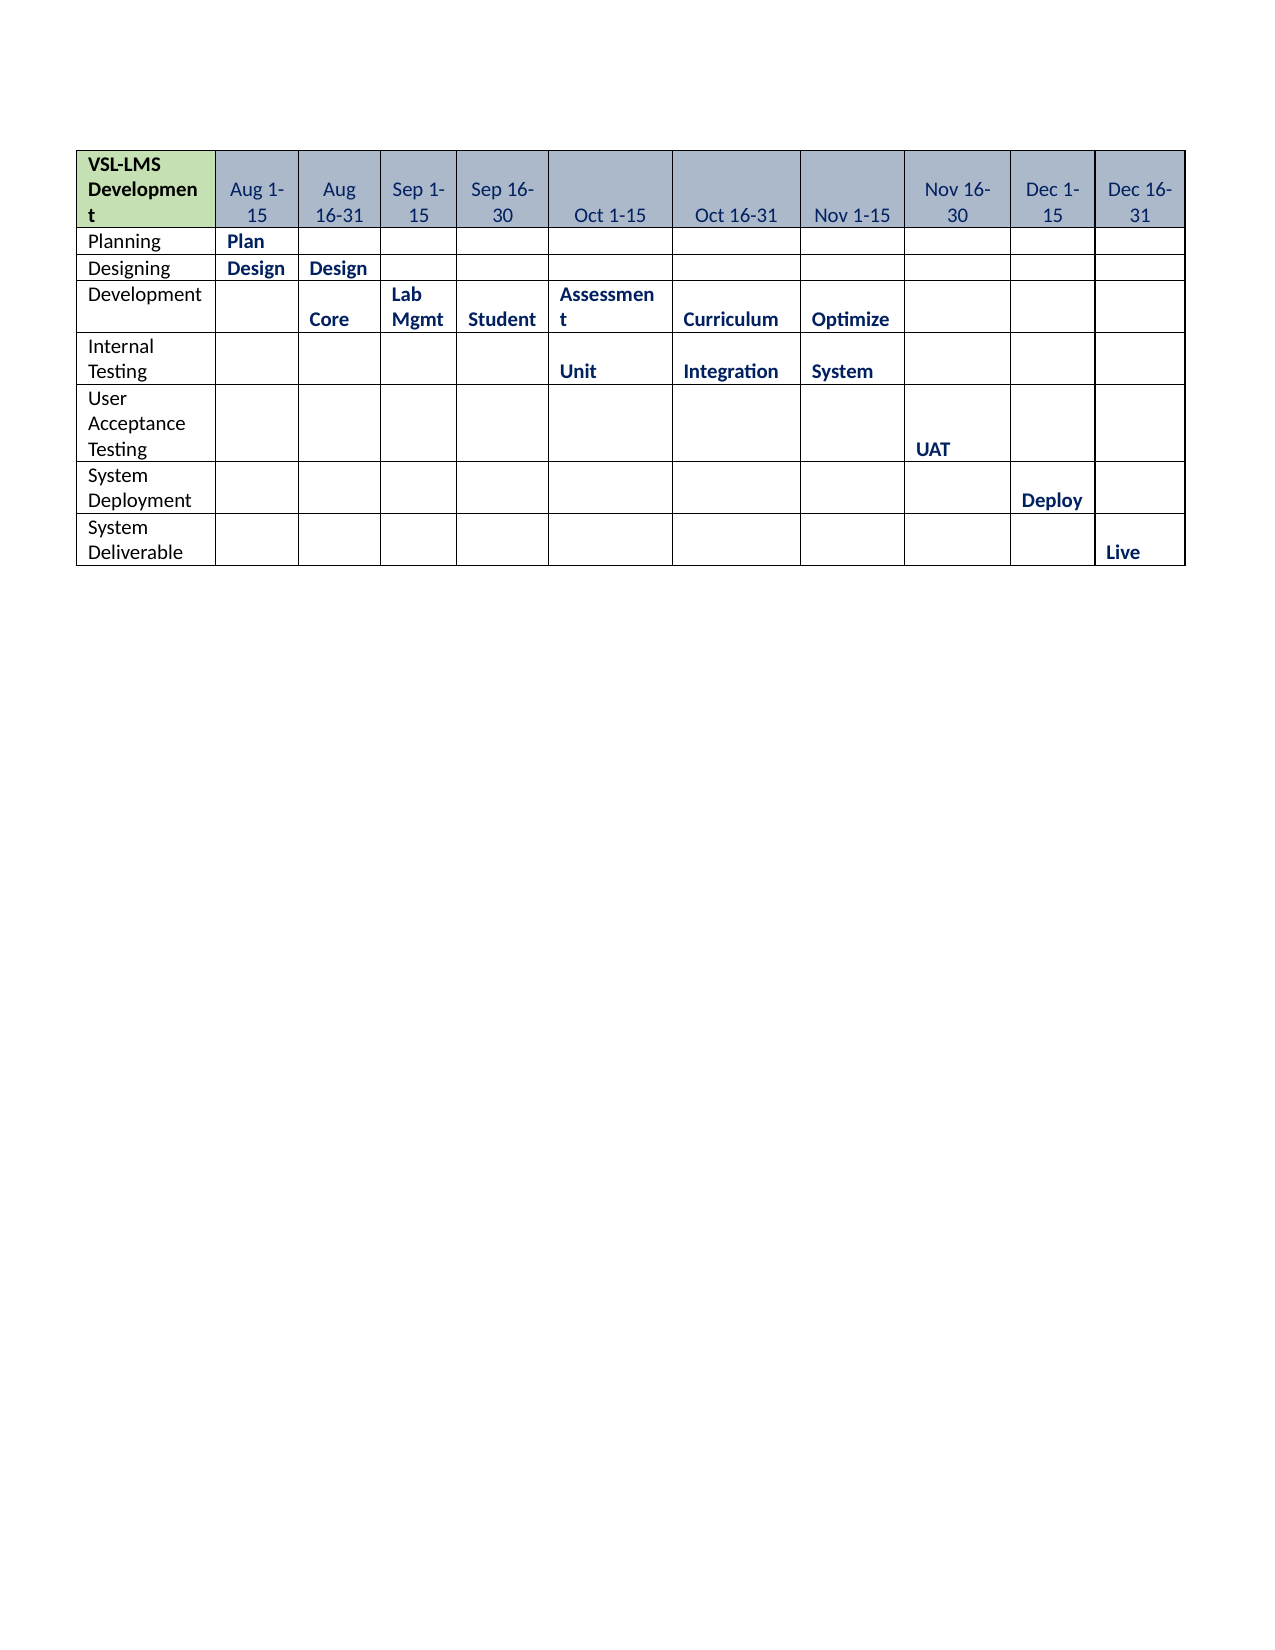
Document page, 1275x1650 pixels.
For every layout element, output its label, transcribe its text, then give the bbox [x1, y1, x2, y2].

table_header Aug 16-31 [299, 151, 380, 227]
table_cell [801, 385, 904, 461]
table_cell [673, 462, 800, 513]
table_cell [457, 385, 548, 461]
table_header Sep 16-30 [457, 151, 548, 227]
table_cell Assessment [549, 281, 672, 332]
table_cell [905, 462, 1010, 513]
table_cell Integration [673, 333, 800, 384]
table_cell UAT [905, 385, 1010, 461]
table_cell [905, 255, 1010, 280]
table_header Oct 16-31 [673, 151, 800, 227]
table_header VSL-LMS Development [77, 151, 215, 227]
table_cell [549, 228, 672, 254]
table_cell [457, 333, 548, 384]
table_cell [1096, 255, 1184, 280]
table_header Nov 16-30 [905, 151, 1010, 227]
table_cell [216, 462, 298, 513]
table_header Aug 1-15 [216, 151, 298, 227]
table_cell [549, 514, 672, 565]
table_header Dec 16-31 [1096, 151, 1184, 227]
table_cell [673, 514, 800, 565]
table_cell [1096, 228, 1184, 254]
table_cell [216, 333, 298, 384]
table_cell Internal Testing [77, 333, 215, 384]
table_cell [457, 462, 548, 513]
table_cell Curriculum [673, 281, 800, 332]
table_cell [381, 514, 456, 565]
table_cell [801, 255, 904, 280]
table_cell [216, 385, 298, 461]
table_cell [457, 228, 548, 254]
table_cell [549, 385, 672, 461]
table_cell [216, 514, 298, 565]
table_cell [1011, 281, 1094, 332]
table_cell [905, 228, 1010, 254]
table_cell [905, 281, 1010, 332]
table_cell [381, 333, 456, 384]
table_cell Core [299, 281, 380, 332]
table_cell [801, 228, 904, 254]
table_cell [549, 462, 672, 513]
table_cell [801, 462, 904, 513]
table_cell [1096, 333, 1184, 384]
table_cell Planning [77, 228, 215, 254]
table_cell [549, 255, 672, 280]
table_header Nov 1-15 [801, 151, 904, 227]
table_cell System Deployment [77, 462, 215, 513]
table_cell [1011, 385, 1094, 461]
table_cell [1011, 255, 1094, 280]
table_cell [299, 514, 380, 565]
table_cell [905, 514, 1010, 565]
table_cell Design [299, 255, 380, 280]
table_cell [299, 385, 380, 461]
table_cell [1011, 333, 1094, 384]
table_cell System [801, 333, 904, 384]
table_cell Designing [77, 255, 215, 280]
table_cell [457, 255, 548, 280]
table_cell [1096, 462, 1184, 513]
table_cell [1096, 281, 1184, 332]
table_cell [1096, 385, 1184, 461]
table_cell [216, 281, 298, 332]
table_cell Design [216, 255, 298, 280]
table_header Sep 1-15 [381, 151, 456, 227]
table_cell Lab Mgmt [381, 281, 456, 332]
table_cell Development [77, 281, 215, 332]
table_cell [381, 228, 456, 254]
table_cell User Acceptance Testing [77, 385, 215, 461]
table_cell [299, 462, 380, 513]
table_cell [905, 333, 1010, 384]
table_header Dec 1-15 [1011, 151, 1094, 227]
table_cell [381, 385, 456, 461]
table_cell [1011, 228, 1094, 254]
table_cell [673, 228, 800, 254]
table_cell [673, 385, 800, 461]
table_cell Unit [549, 333, 672, 384]
table_cell [299, 228, 380, 254]
table_cell Student [457, 281, 548, 332]
table_cell Plan [216, 228, 298, 254]
table_cell [381, 462, 456, 513]
table_cell Live [1096, 514, 1184, 565]
table_cell [299, 333, 380, 384]
table_cell [1011, 514, 1094, 565]
table_cell [801, 514, 904, 565]
table_header Oct 1-15 [549, 151, 672, 227]
table_cell Deploy [1011, 462, 1094, 513]
table_cell System Deliverable [77, 514, 215, 565]
table_cell [457, 514, 548, 565]
table_cell [381, 255, 456, 280]
table_cell Optimize [801, 281, 904, 332]
table_cell [673, 255, 800, 280]
